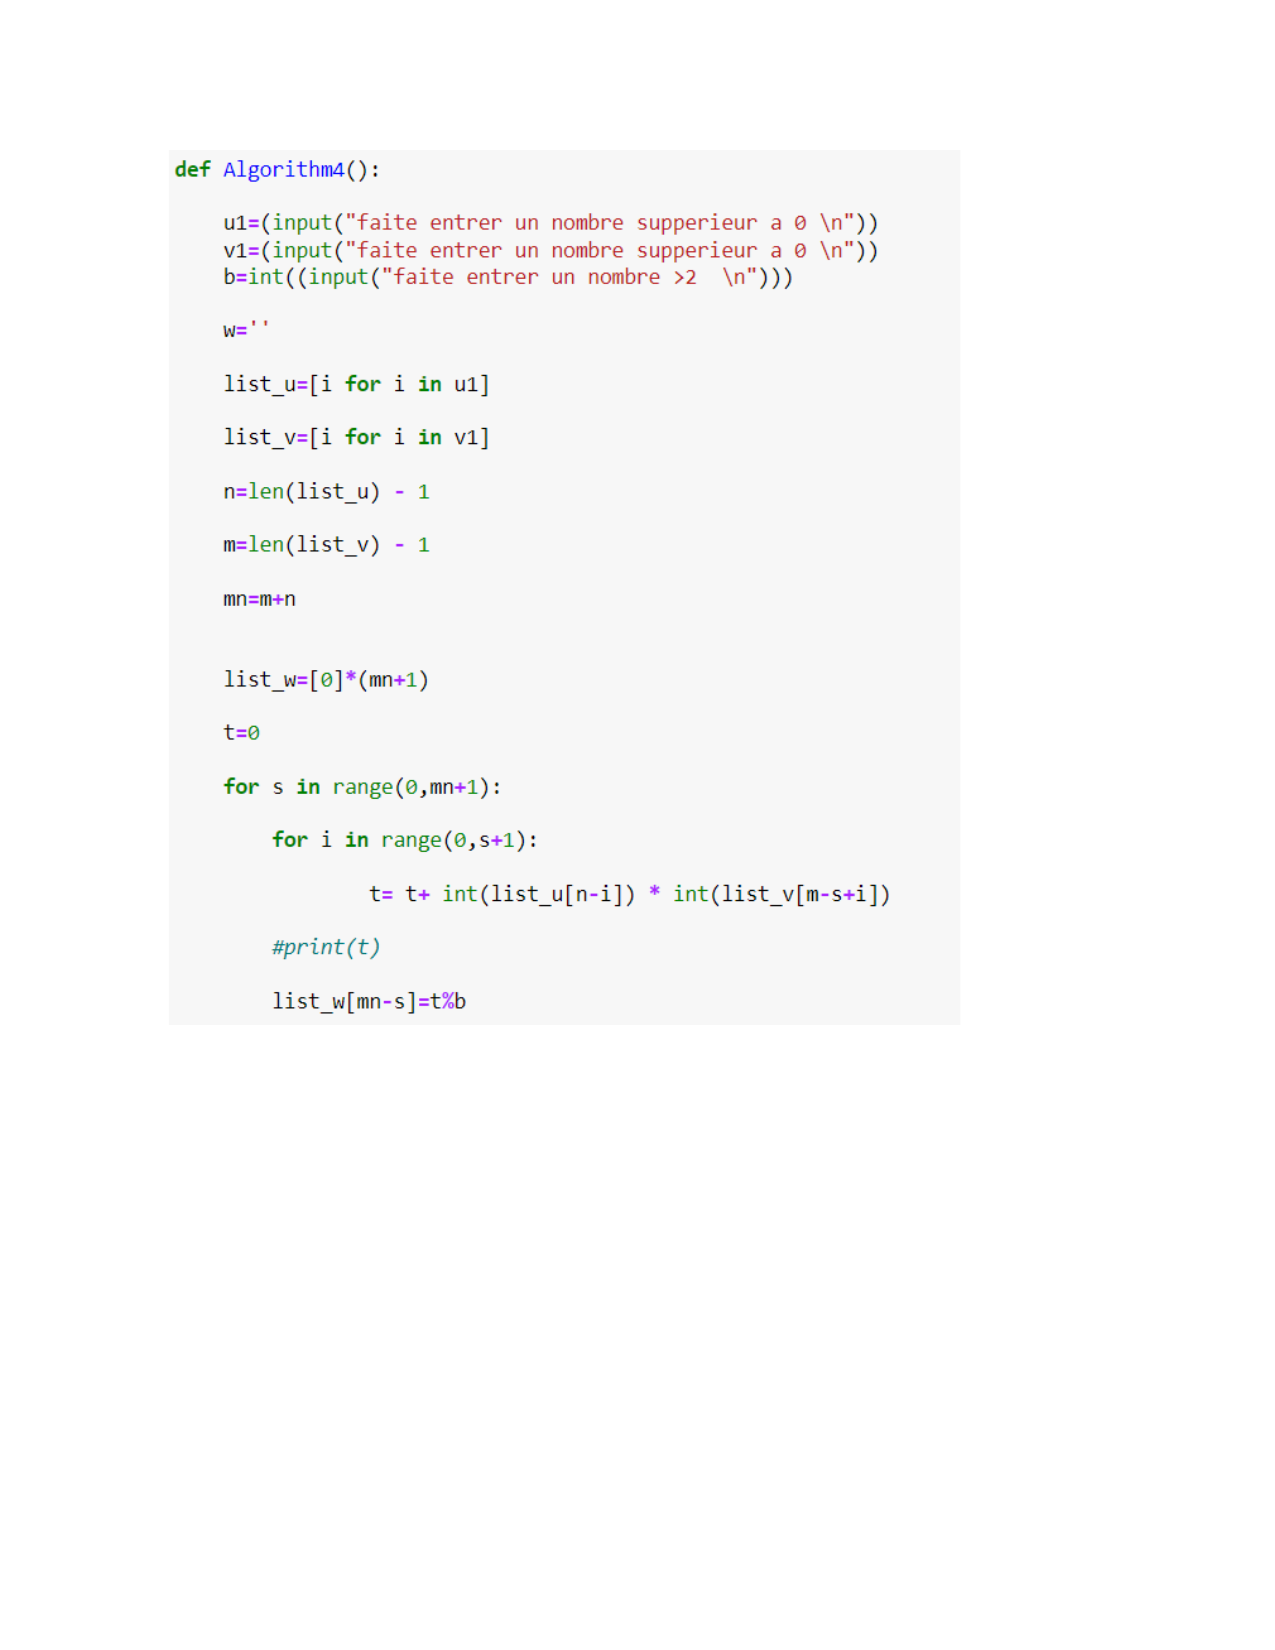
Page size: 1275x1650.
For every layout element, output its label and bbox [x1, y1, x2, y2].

picture [168, 150, 961, 1025]
